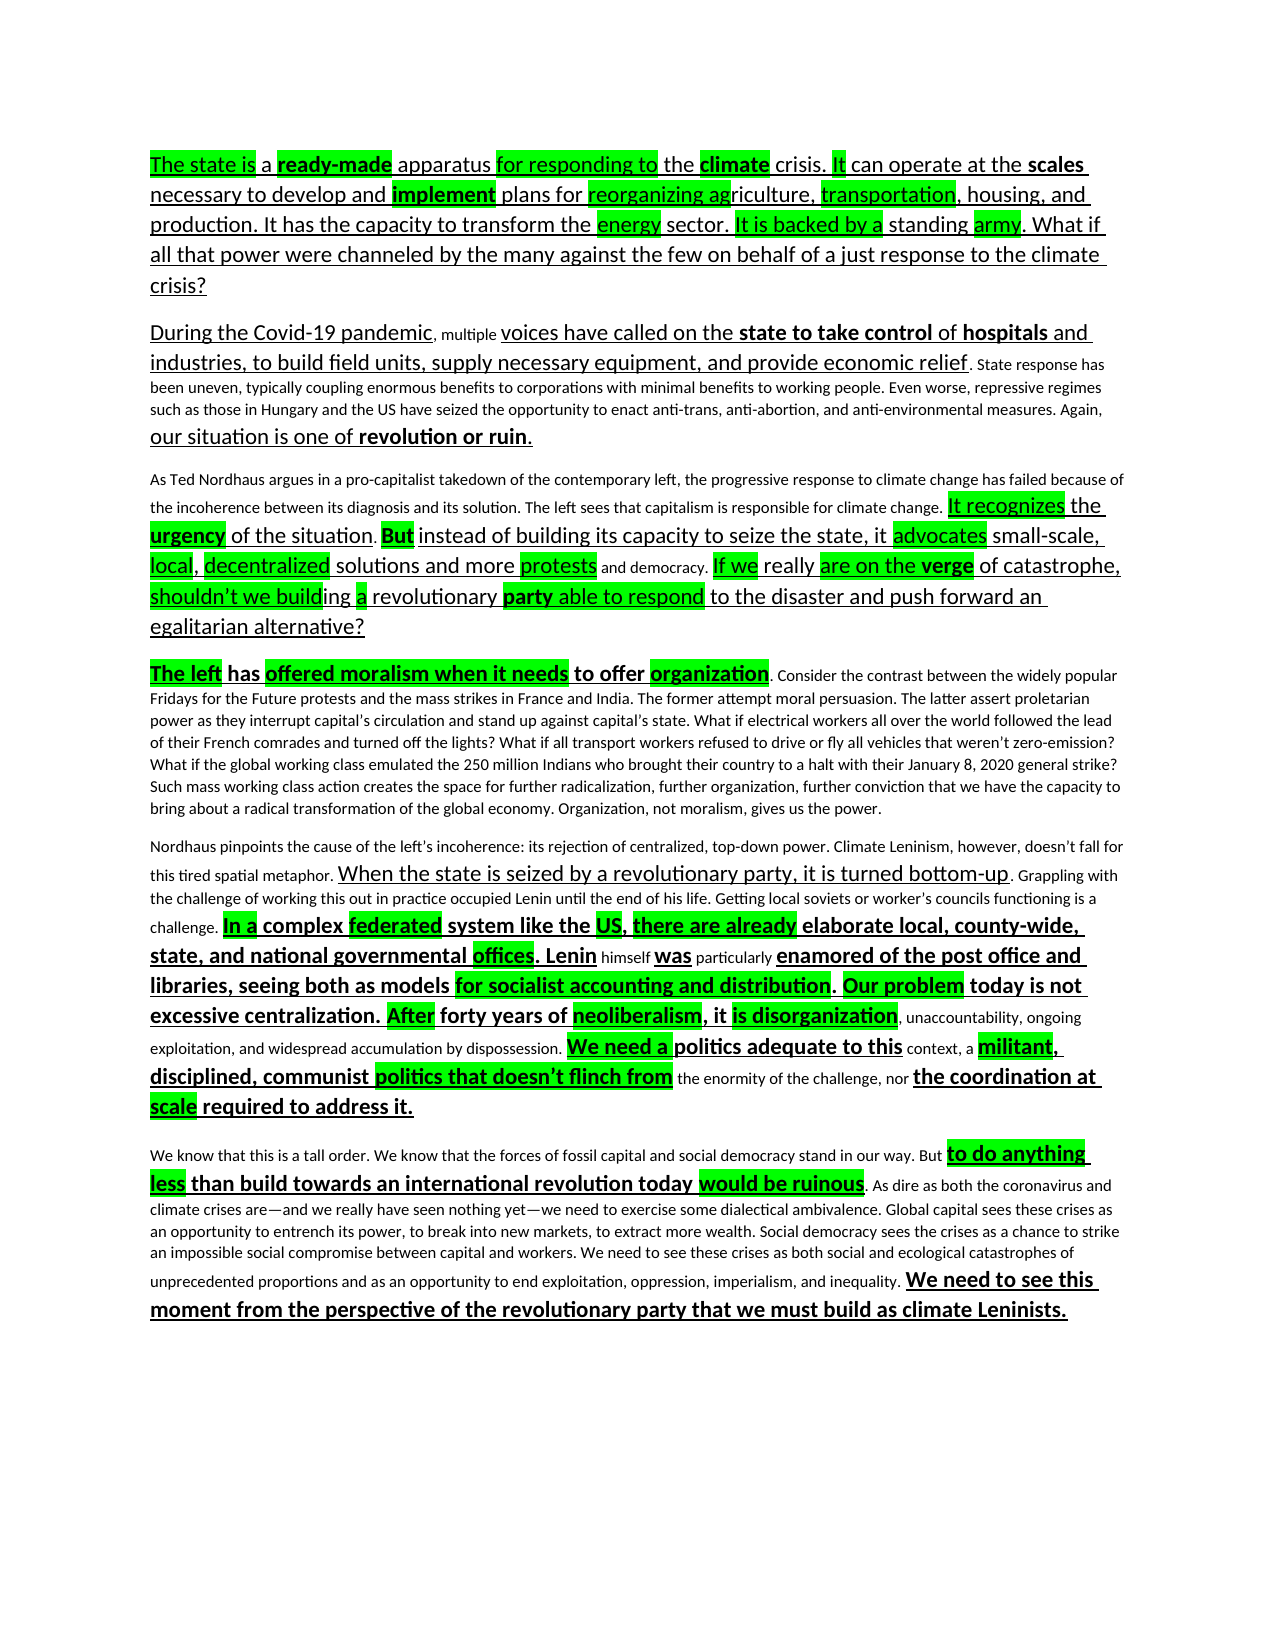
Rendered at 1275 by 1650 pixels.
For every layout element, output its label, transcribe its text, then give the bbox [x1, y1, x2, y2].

text Nordhaus pinpoints the cause of the left’s incoherence: its rejection of centralized, top-down power. Climate Leninism, however, doesn’t fall for this tired spatial metaphor. When the state is seized by a revolutionary party, it is turned bottom-up. Grappling with the challenge of working this out in practice occupied Lenin until the end of his life. Getting local soviets or worker’s councils functioning is a challenge. In a complex federated system like the US, there are already elaborate local, county-wide, state, and national governmental offices. Lenin himself was particularly enamored of the post office and libraries, seeing both as models for socialist accounting and distribution. Our problem today is not excessive centralization. After forty years of neoliberalism, it is disorganization, unaccountability, ongoing exploitation, and widespread accumulation by dispossession. We need a politics adequate to this context, a militant, disciplined, communist politics that doesn’t flinch from the enormity of the challenge, nor the coordination at scale required to address it. [150, 836, 1125, 1120]
text As Ted Nordhaus argues in a pro-capitalist takedown of the contemporary left, the progressive response to climate change has failed because of the incoherence between its diagnosis and its solution. The left sees that capitalism is responsible for climate change. It recognizes the urgency of the situation. But instead of building its capacity to seize the state, it advocates small-scale, local, decentralized solutions and more protests and democracy. If we really are on the verge of catastrophe, shouldn’t we building a revolutionary party able to respond to the disaster and push forward an egalitarian alternative? [150, 469, 1125, 640]
text The left has offered moralism when it needs to offer organization. Consider the contrast between the widely popular Fridays for the Future protests and the mass strikes in France and India. The former attempt moral persuasion. The latter assert proletarian power as they interrupt capital’s circulation and stand up against capital’s state. What if electrical workers all over the world followed the lead of their French comrades and turned off the lights? What if all transport workers refused to drive or fly all vehicles that weren’t zero-emission? What if the global working class emulated the 250 million Indians who brought their country to a halt with their January 8, 2020 general strike? Such mass working class action creates the space for further radicalization, further organization, further conviction that we have the capacity to bring about a radical transformation of the global economy. Organization, not moralism, gives us the power. [150, 659, 1125, 818]
text During the Covid-19 pandemic, multiple voices have called on the state to take control of hospitals and industries, to build field units, supply necessary equipment, and provide economic relief. State response has been uneven, typically coupling enormous benefits to corporations with minimal benefits to working people. Even worse, repressive regimes such as those in Hungary and the US have seized the opportunity to enact anti-trans, anti-abortion, and anti-environmental measures. Again, our situation is one of revolution or ruin. [150, 318, 1125, 450]
text We know that this is a tall order. We know that the forces of fossil capital and social democracy stand in our way. But to do anything less than build towards an international revolution today would be ruinous. As dire as both the coronavirus and climate crises are—and we really have seen nothing yet—we need to exercise some dialectical ambivalence. Global capital sees these crises as an opportunity to entrench its power, to break into new markets, to extract more wealth. Social democracy sees the crises as a chance to strike an impossible social compromise between capital and workers. We need to see these crises as both social and ecological catastrophes of unprecedented proportions and as an opportunity to end exploitation, oppression, imperialism, and inequality. We need to see this moment from the perspective of the revolutionary party that we must build as climate Leninists. [150, 1139, 1125, 1323]
text The state is a ready-made apparatus for responding to the climate crisis. It can operate at the scales necessary to develop and implement plans for reorganizing agriculture, transportation, housing, and production. It has the capacity to transform the energy sector. It is backed by a standing army. What if all that power were channeled by the many against the few on behalf of a just response to the climate crisis? [150, 150, 1125, 299]
